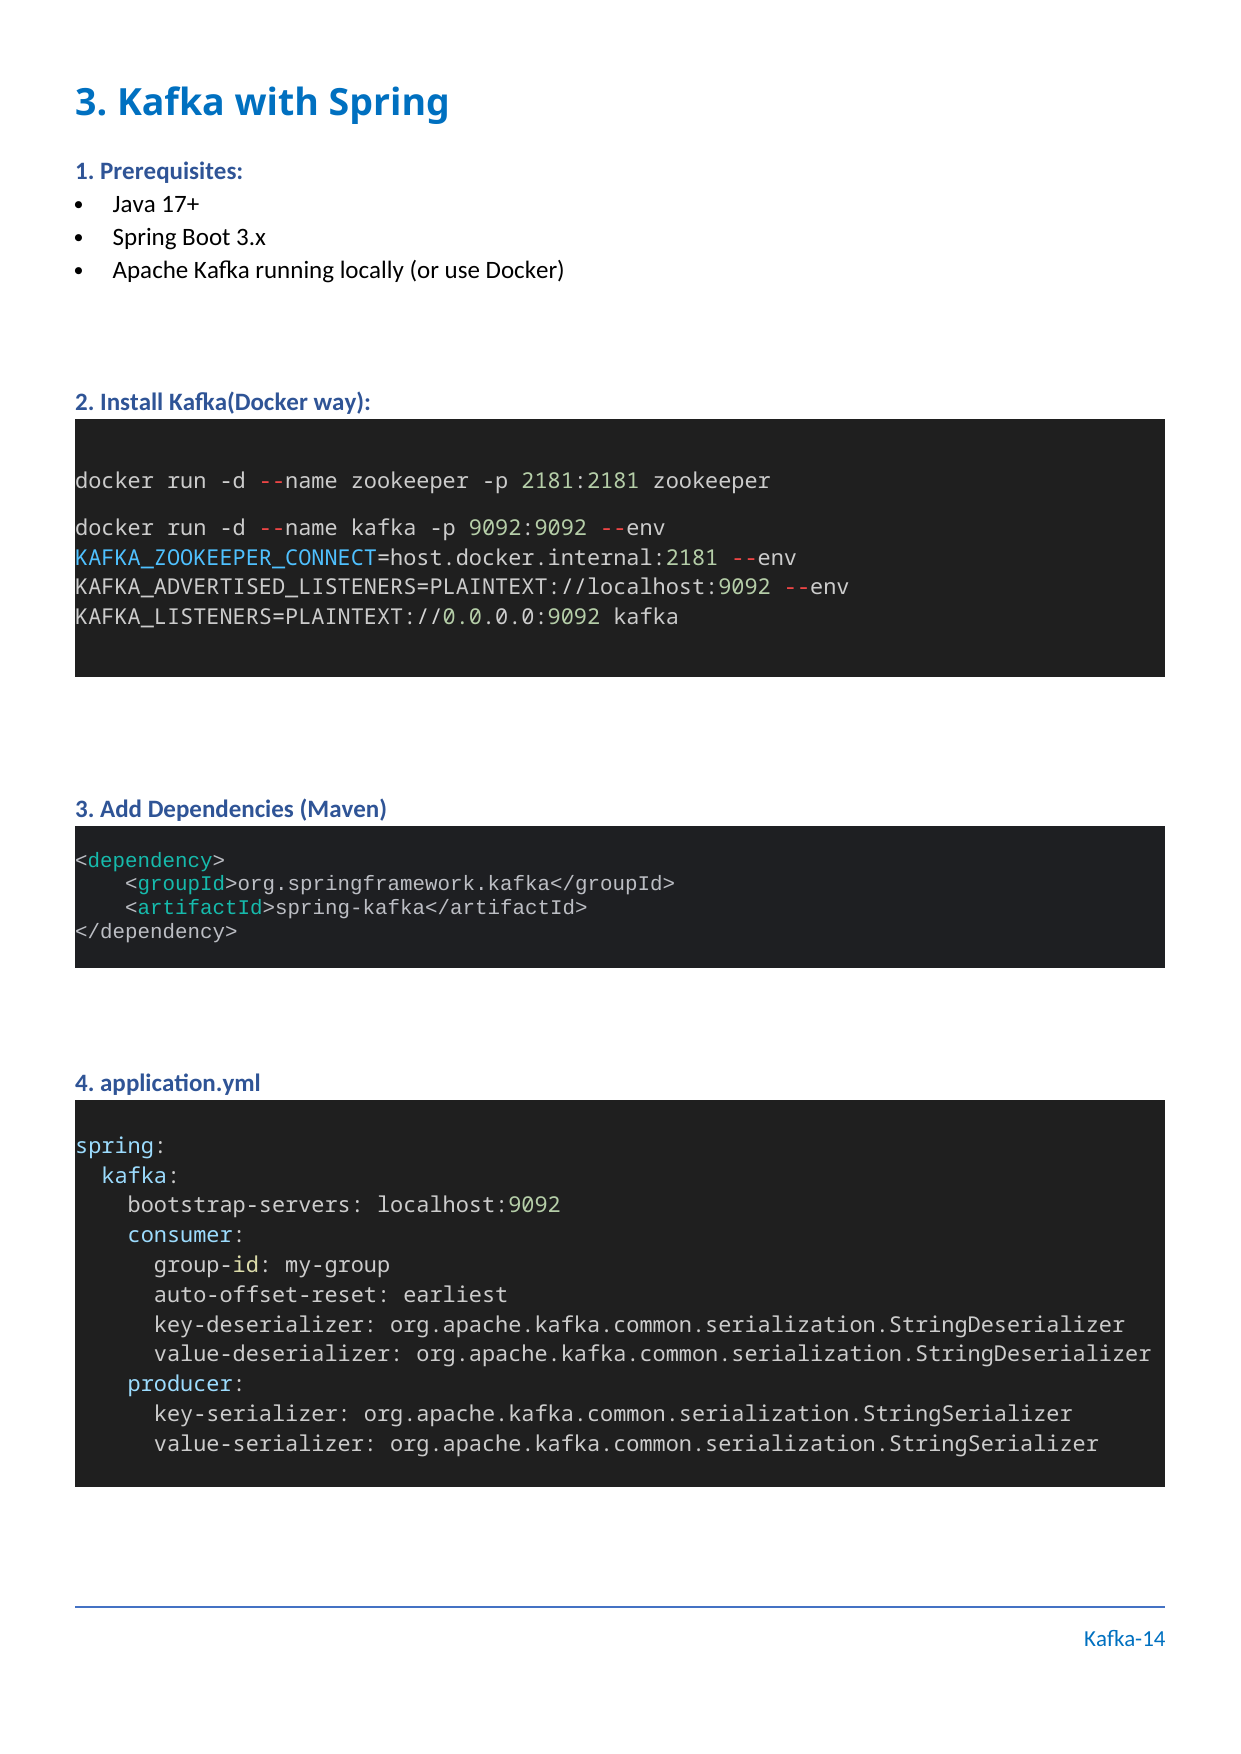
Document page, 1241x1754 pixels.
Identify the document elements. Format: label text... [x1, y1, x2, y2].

text 4. application.yml [75, 1067, 1165, 1098]
text value-deserializer: org.apache.kafka.common.serialization.StringDeserializer [75, 1338, 1165, 1368]
text kafka: [75, 1160, 1165, 1189]
text 1. Prerequisites: [75, 155, 1165, 186]
text 3. Add Dependencies (Maven) [75, 793, 1165, 824]
text auto-offset-reset: earliest [75, 1279, 1165, 1309]
text group-id: my-group [75, 1249, 1165, 1279]
text producer: [75, 1368, 1165, 1398]
list Apache Kafka running locally (or use Docker) [75, 254, 1165, 284]
list Spring Boot 3.x [75, 221, 1165, 251]
text key-deserializer: org.apache.kafka.common.serialization.StringDeserializer [75, 1309, 1165, 1338]
text bootstrap-servers: localhost:9092 [75, 1189, 1165, 1219]
list Java 17+ [75, 188, 1165, 218]
text <dependency> <groupId>org.springframework.kafka</groupId> <artifactId>spring-kafka</artifactId> </dependency> [75, 826, 1165, 944]
text key-serializer: org.apache.kafka.common.serialization.StringSerializer [75, 1398, 1165, 1428]
text docker run -d --name kafka -p 9092:9092 --env KAFKA_ZOOKEEPER_CONNECT=host.docker.internal:2181 --env KAFKA_ADVERTISED_LISTENERS=PLAINTEXT://localhost:9092 --env KAFKA_LISTENERS=PLAINTEXT://0.0.0.0:9092 kafka [75, 512, 1165, 631]
text 2. Install Kafka(Docker way): [75, 386, 1165, 416]
text value-serializer: org.apache.kafka.common.serialization.StringSerializer [75, 1428, 1165, 1458]
subtitle 3. Kafka with Spring [75, 75, 1165, 126]
text docker run -d --name zookeeper -p 2181:2181 zookeeper [75, 465, 1165, 495]
text spring: [75, 1130, 1165, 1160]
text consumer: [75, 1219, 1165, 1249]
